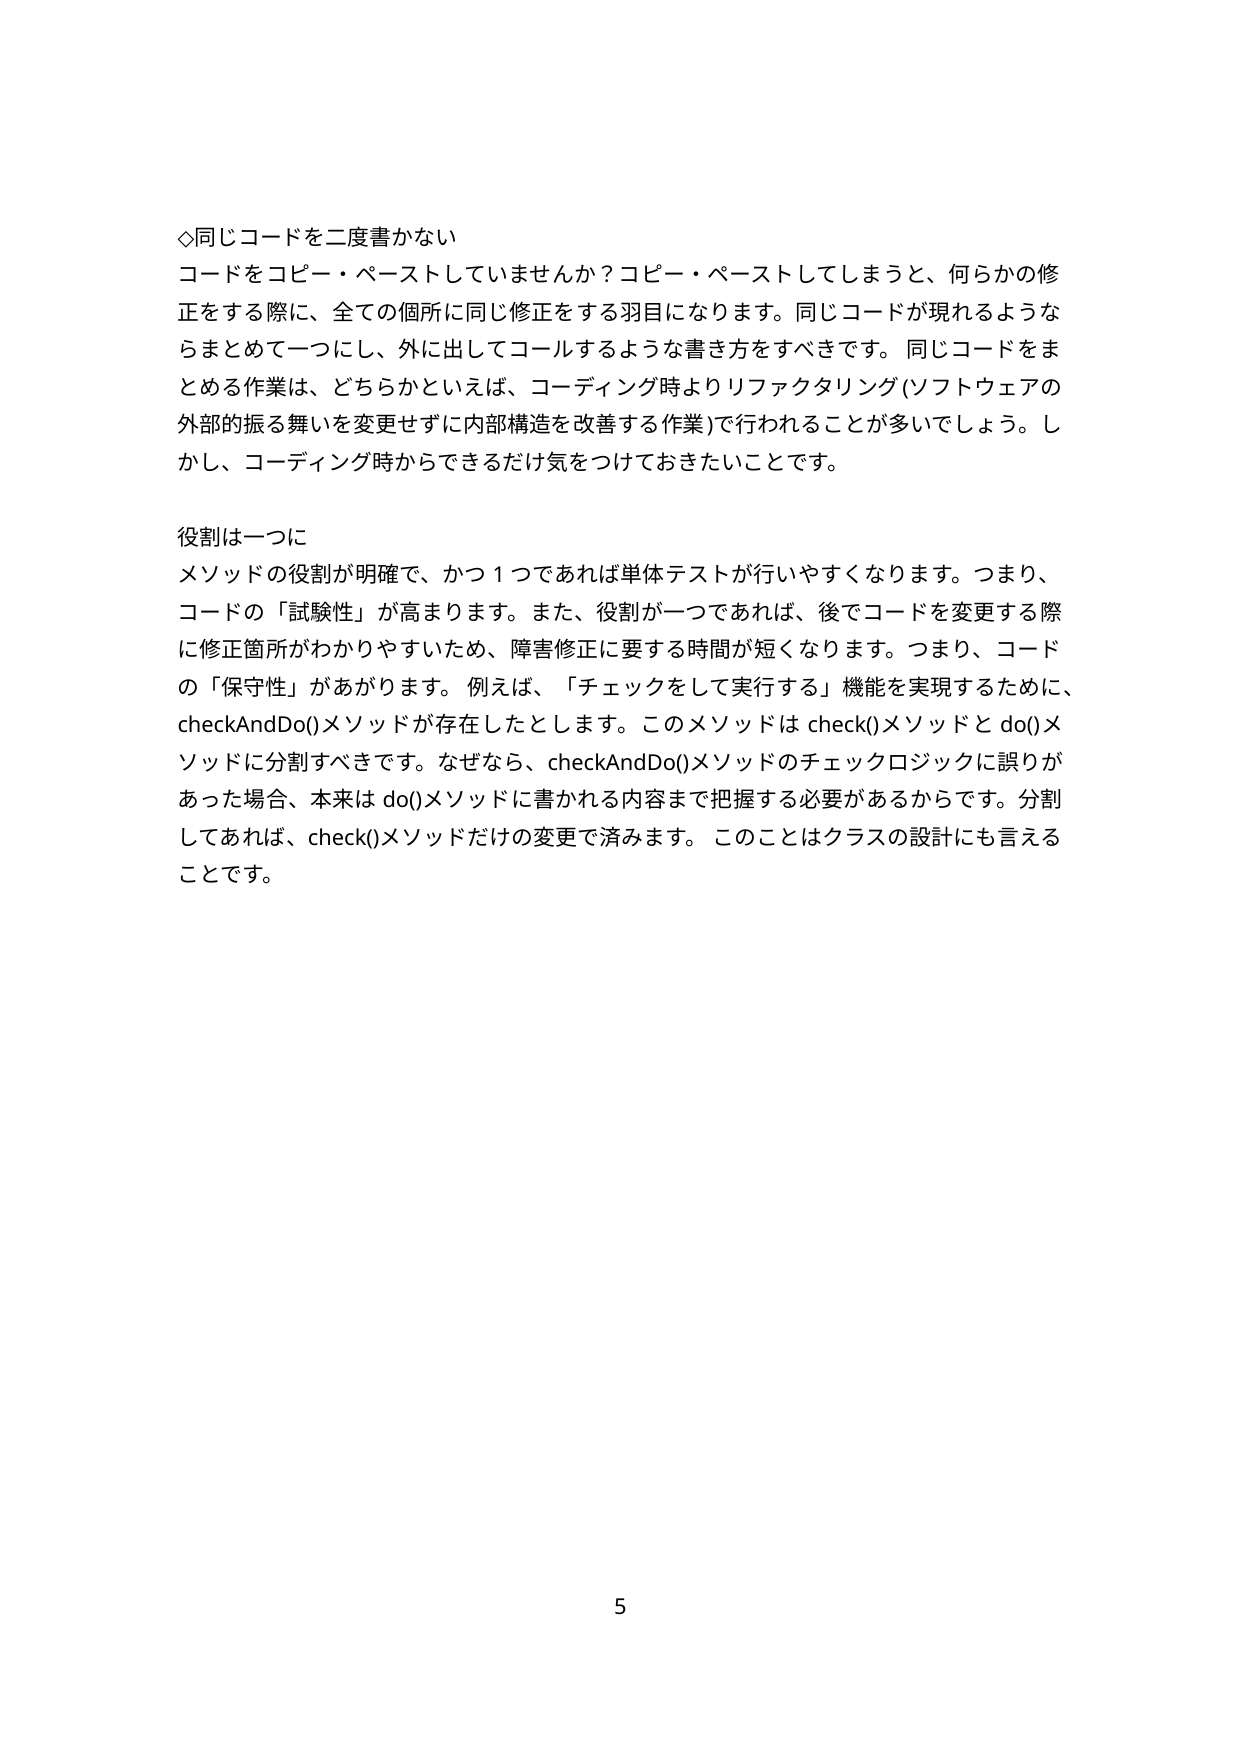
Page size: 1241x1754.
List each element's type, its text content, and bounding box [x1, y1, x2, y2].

text 役割は一つに [177, 517, 1063, 554]
text メソッドの役割が明確で、かつ1つであれば単体テストが行いやすくなります。つまり、コードの「試験性」が高まります。また、役割が一つであれば、後でコードを変更する際に修正箇所がわかりやすいため、障害修正に要する時間が短くなります。つまり、コードの「保守性」があがります。 例えば、「チェックをして実行する」機能を実現するために、checkAndDo()メソッドが存在したとします。このメソッドはcheck()メソッドとdo()メソッドに分割すべきです。なぜなら、checkAndDo()メソッドのチェックロジックに誤りがあった場合、本来は do()メソッドに書かれる内容まで把握する必要があるからです。分割してあれば、check()メソッドだけの変更で済みます。 このことはクラスの設計にも言えることです。 [177, 554, 1063, 892]
text コードをコピー・ペーストしていませんか？コピー・ペーストしてしまうと、何らかの修正をする際に、全ての個所に同じ修正をする羽目になります。同じコードが現れるようならまとめて一つにし、外に出してコールするような書き方をすべきです。 同じコードをまとめる作業は、どちらかといえば、コーディング時よりリファクタリング(ソフトウェアの外部的振る舞いを変更せずに内部構造を改善する作業)で行われることが多いでしょう。しかし、コーディング時からできるだけ気をつけておきたいことです。 [177, 254, 1063, 479]
text ◇同じコードを二度書かない [177, 217, 1063, 254]
